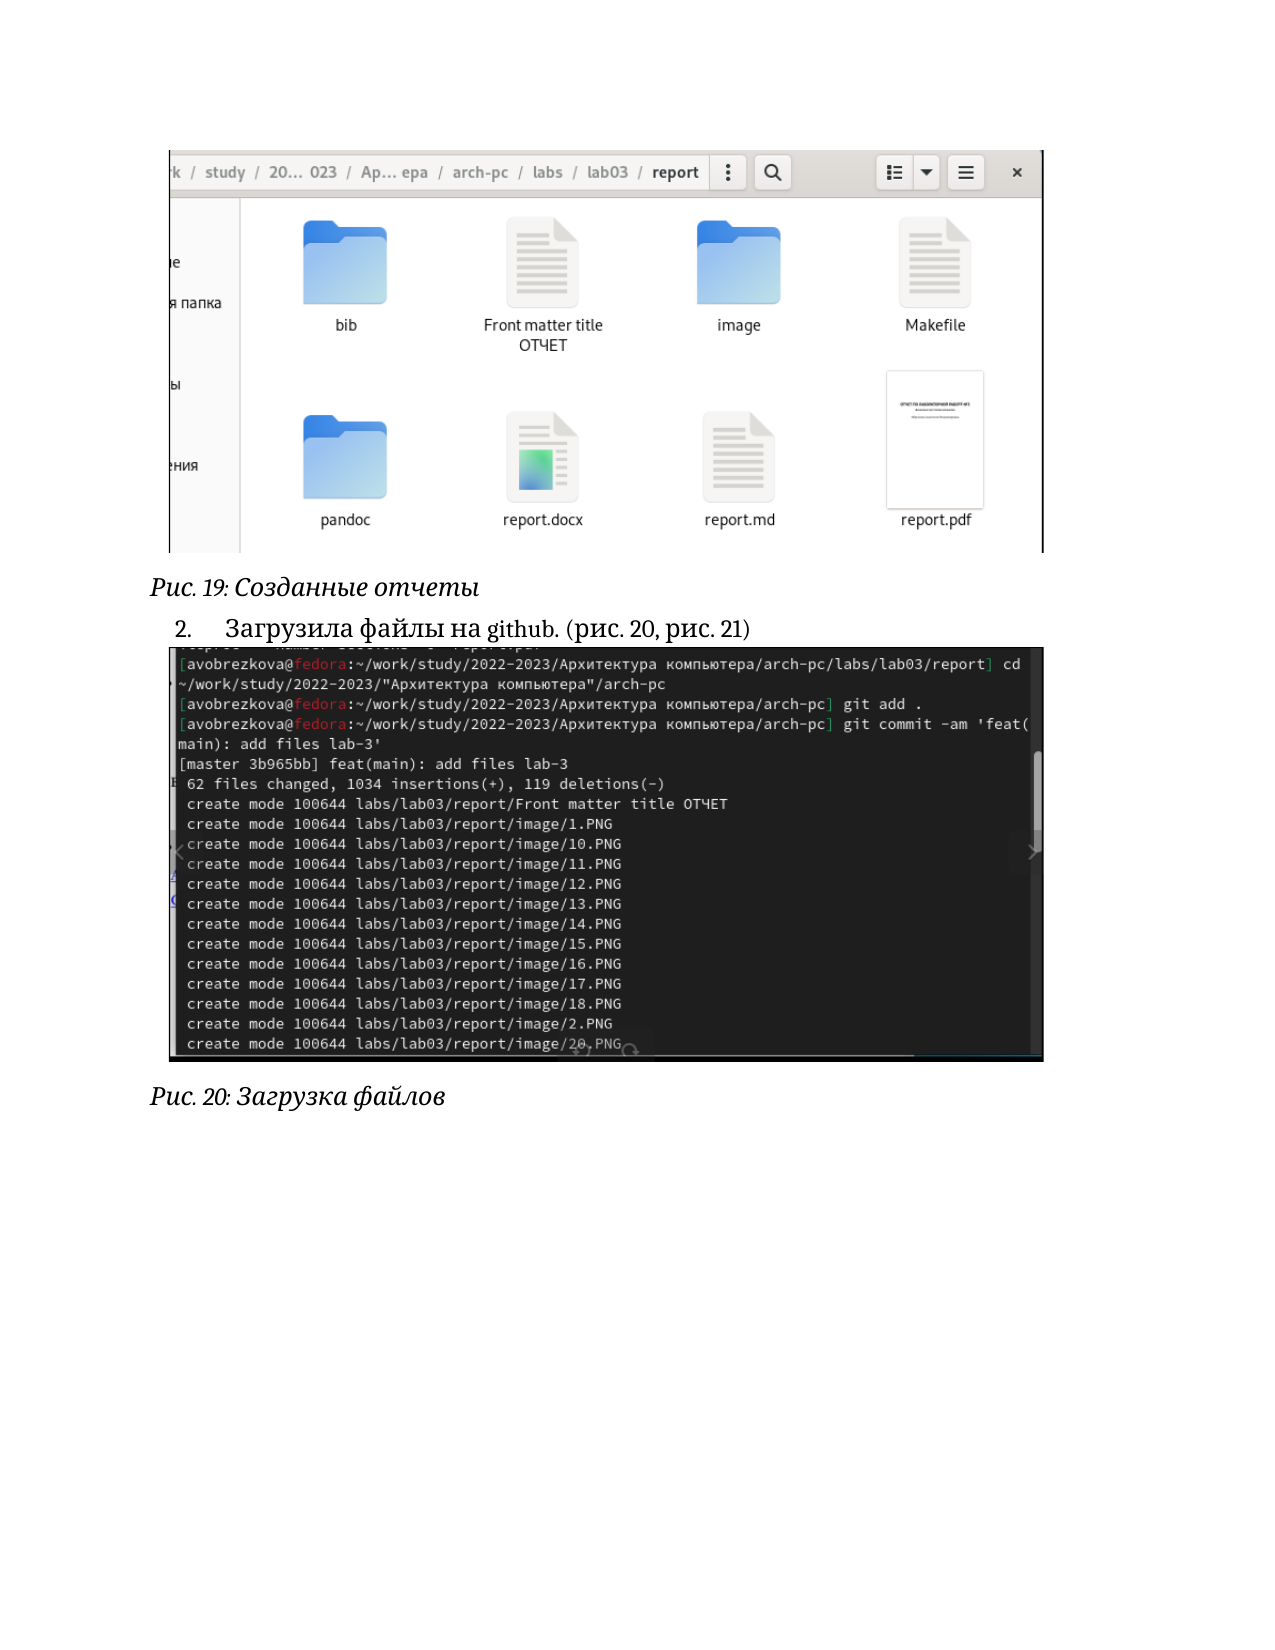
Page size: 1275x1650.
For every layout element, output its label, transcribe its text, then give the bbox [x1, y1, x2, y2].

list Загрузила файлы на github. (рис. 20, рис. 21) [175, 615, 1125, 644]
text Рис. 19: Созданные отчеты [150, 574, 1125, 602]
text Рис. 20: Загрузка файлов [150, 1082, 1125, 1111]
picture [168, 647, 1044, 1062]
picture [168, 150, 1044, 553]
